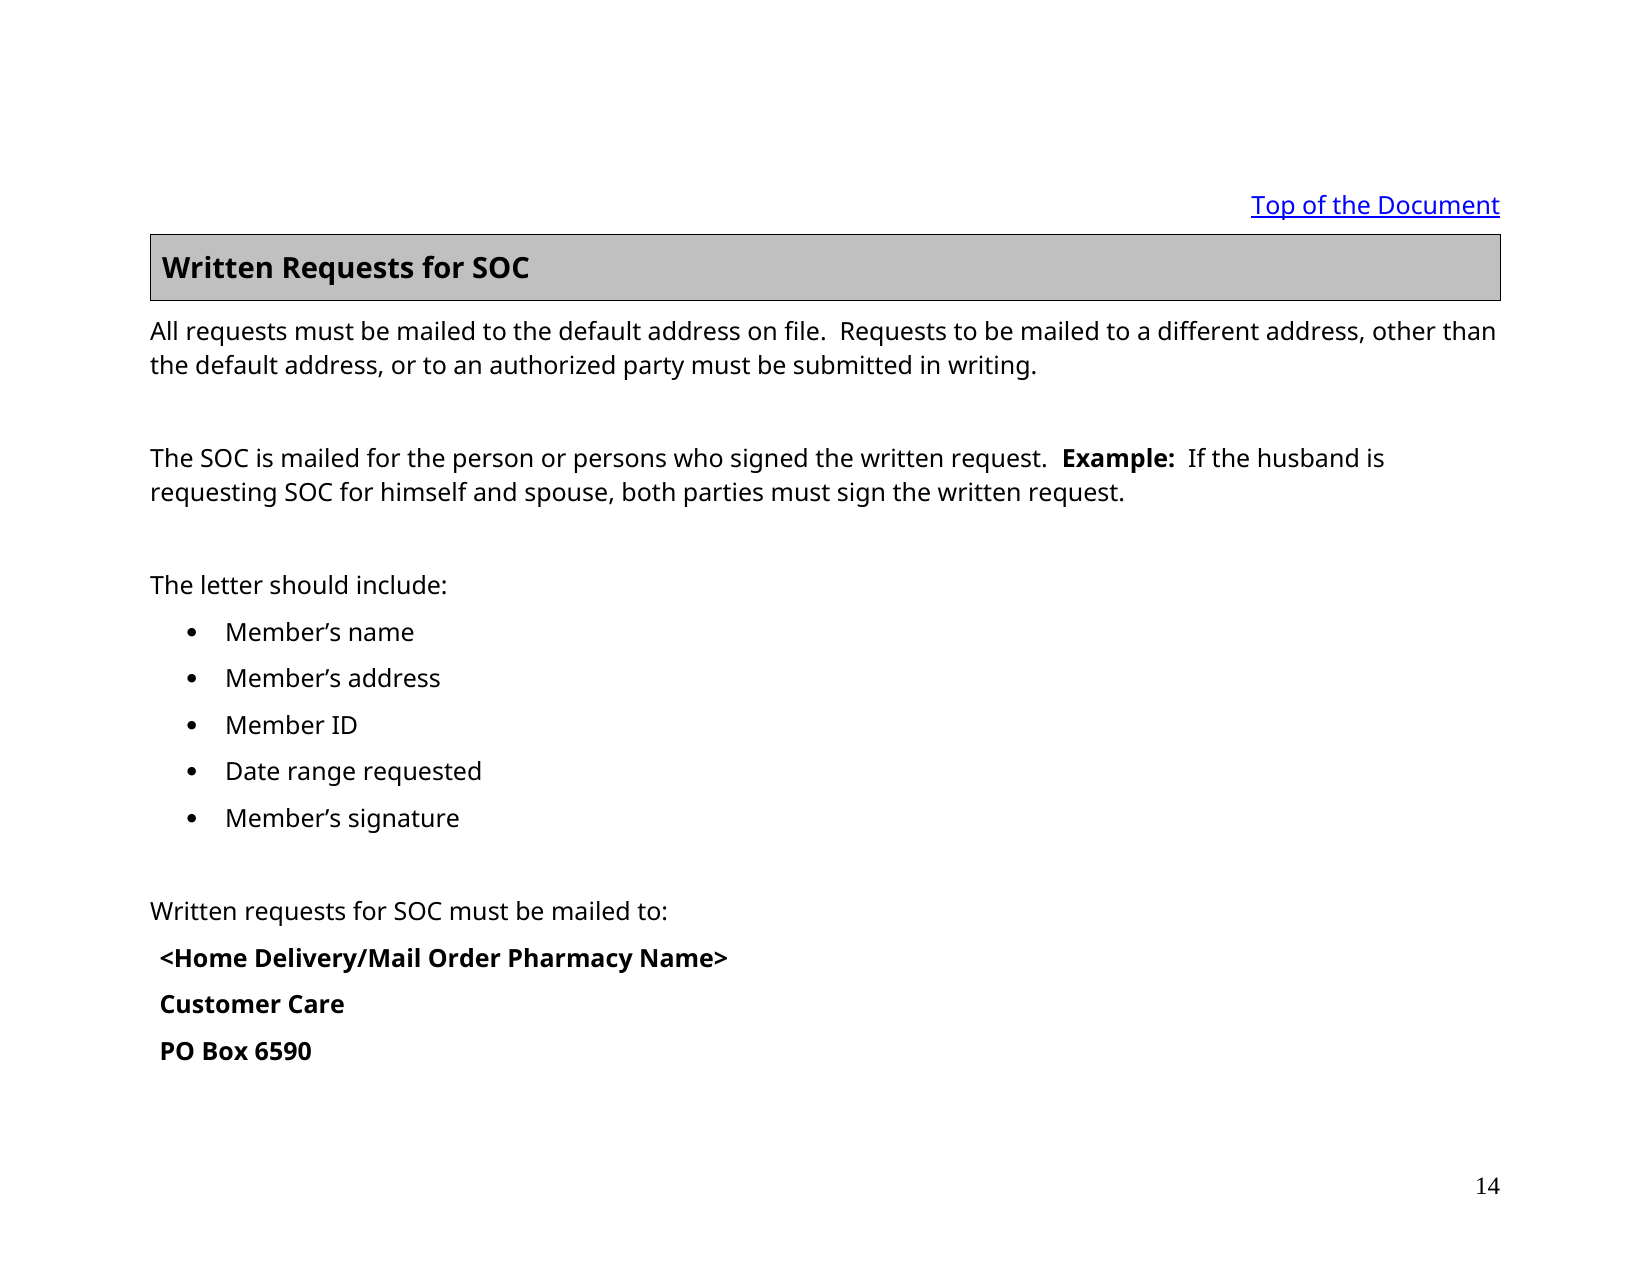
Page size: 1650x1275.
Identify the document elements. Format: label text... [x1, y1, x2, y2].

list Member ID [187, 707, 1500, 741]
text The SOC is mailed for the person or persons who signed the written request. Example: If the husband is requesting SOC for himself and spouse, both parties must sign the written request. [150, 441, 1500, 509]
list Member’s signature [187, 801, 1500, 834]
text <Home Delivery/Mail Order Pharmacy Name> [159, 940, 1500, 974]
text The letter should include: [150, 568, 1500, 602]
list Member’s name [187, 614, 1500, 648]
text PO Box 6590 [159, 1033, 1500, 1067]
list Member’s address [187, 661, 1500, 695]
text All requests must be mailed to the default address on file. Requests to be mailed to a different address, other than the default address, or to an authorized party must be submitted in writing. [150, 313, 1500, 381]
text Top of the Document [150, 187, 1500, 222]
list Date range requested [187, 754, 1500, 788]
table_header Written Requests for SOC [151, 235, 1500, 300]
text Customer Care [159, 987, 1500, 1021]
text Written requests for SOC must be mailed to: [150, 894, 1500, 928]
